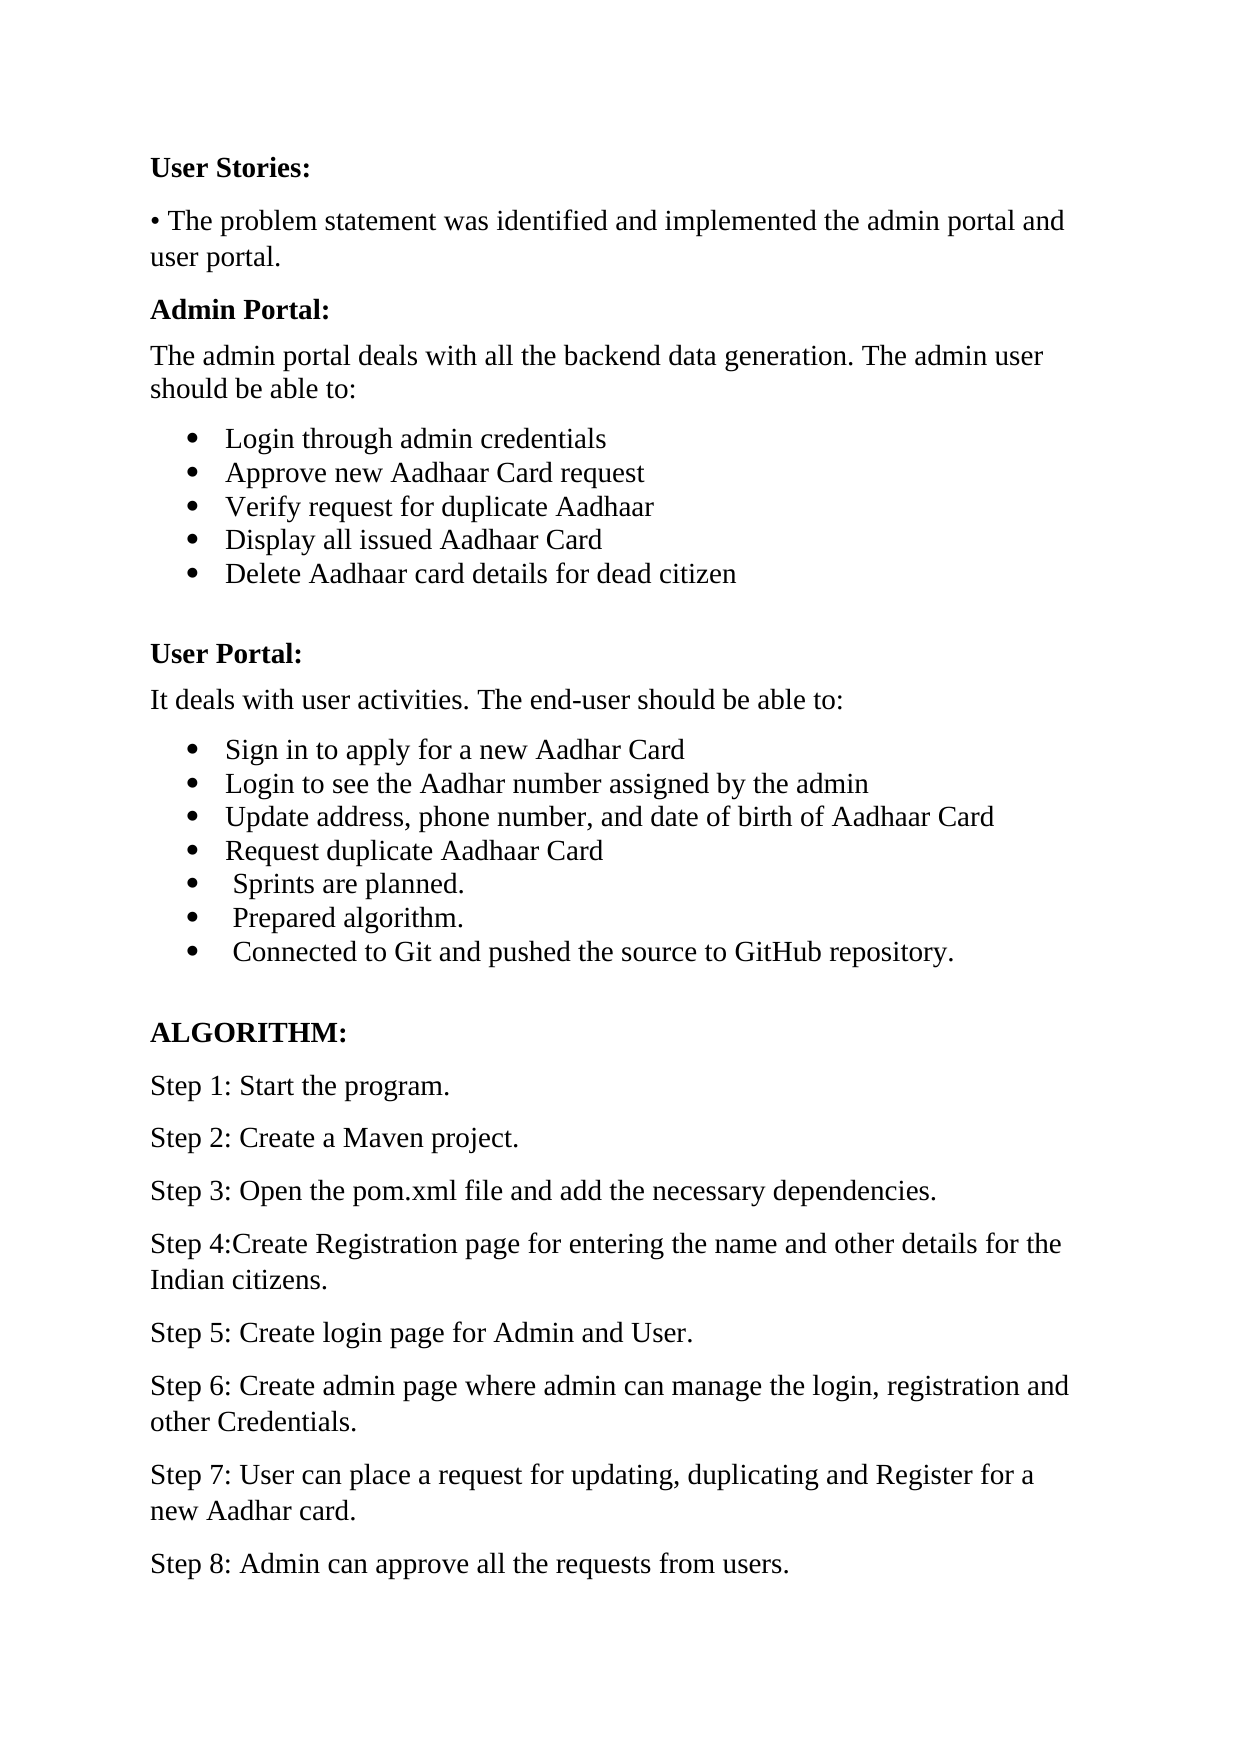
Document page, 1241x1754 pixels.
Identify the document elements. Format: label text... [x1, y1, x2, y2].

text Admin Portal: [150, 292, 1090, 325]
text Step 2: Create a Maven project. [150, 1121, 1090, 1154]
list Sign in to apply for a new Aadhar Card [187, 732, 1090, 766]
list Connected to Git and pushed the source to GitHub repository. [187, 934, 1090, 968]
text Step 6: Create admin page where admin can manage the login, registration and other Credentials. [150, 1368, 1090, 1438]
list Update address, phone number, and date of birth of Aadhaar Card [187, 799, 1090, 833]
text Step 8: Admin can approve all the requests from users. [150, 1546, 1090, 1579]
list Display all issued Aadhaar Card [187, 522, 1090, 556]
list Prepared algorithm. [187, 900, 1090, 934]
text The admin portal deals with all the backend data generation. The admin user should be able to: [150, 338, 1090, 405]
list Request duplicate Aadhaar Card [187, 833, 1090, 867]
list Sprints are planned. [187, 867, 1090, 900]
text User Stories: [150, 150, 1090, 183]
text • The problem statement was identified and implemented the admin portal and user portal. [150, 203, 1090, 272]
list Login through admin credentials [187, 422, 1090, 455]
list Login to see the Aadhar number assigned by the admin [187, 766, 1090, 799]
text It deals with user activities. The end-user should be able to: [150, 682, 1090, 715]
text ALGORITHM: [150, 1015, 1090, 1048]
text Step 3: Open the pom.xml file and add the necessary dependencies. [150, 1173, 1090, 1207]
list Verify request for duplicate Aadhaar [187, 489, 1090, 522]
text Step 5: Create login page for Admin and User. [150, 1315, 1090, 1349]
list Delete Aadhaar card details for dead citizen [187, 556, 1090, 590]
list Approve new Aadhaar Card request [187, 455, 1090, 489]
text Step 7: User can place a request for updating, duplicating and Register for a new Aadhar card. [150, 1457, 1090, 1527]
text Step 4:Create Registration page for entering the name and other details for the Indian citizens. [150, 1226, 1090, 1296]
text User Portal: [150, 636, 1090, 669]
text Step 1: Start the program. [150, 1068, 1090, 1101]
